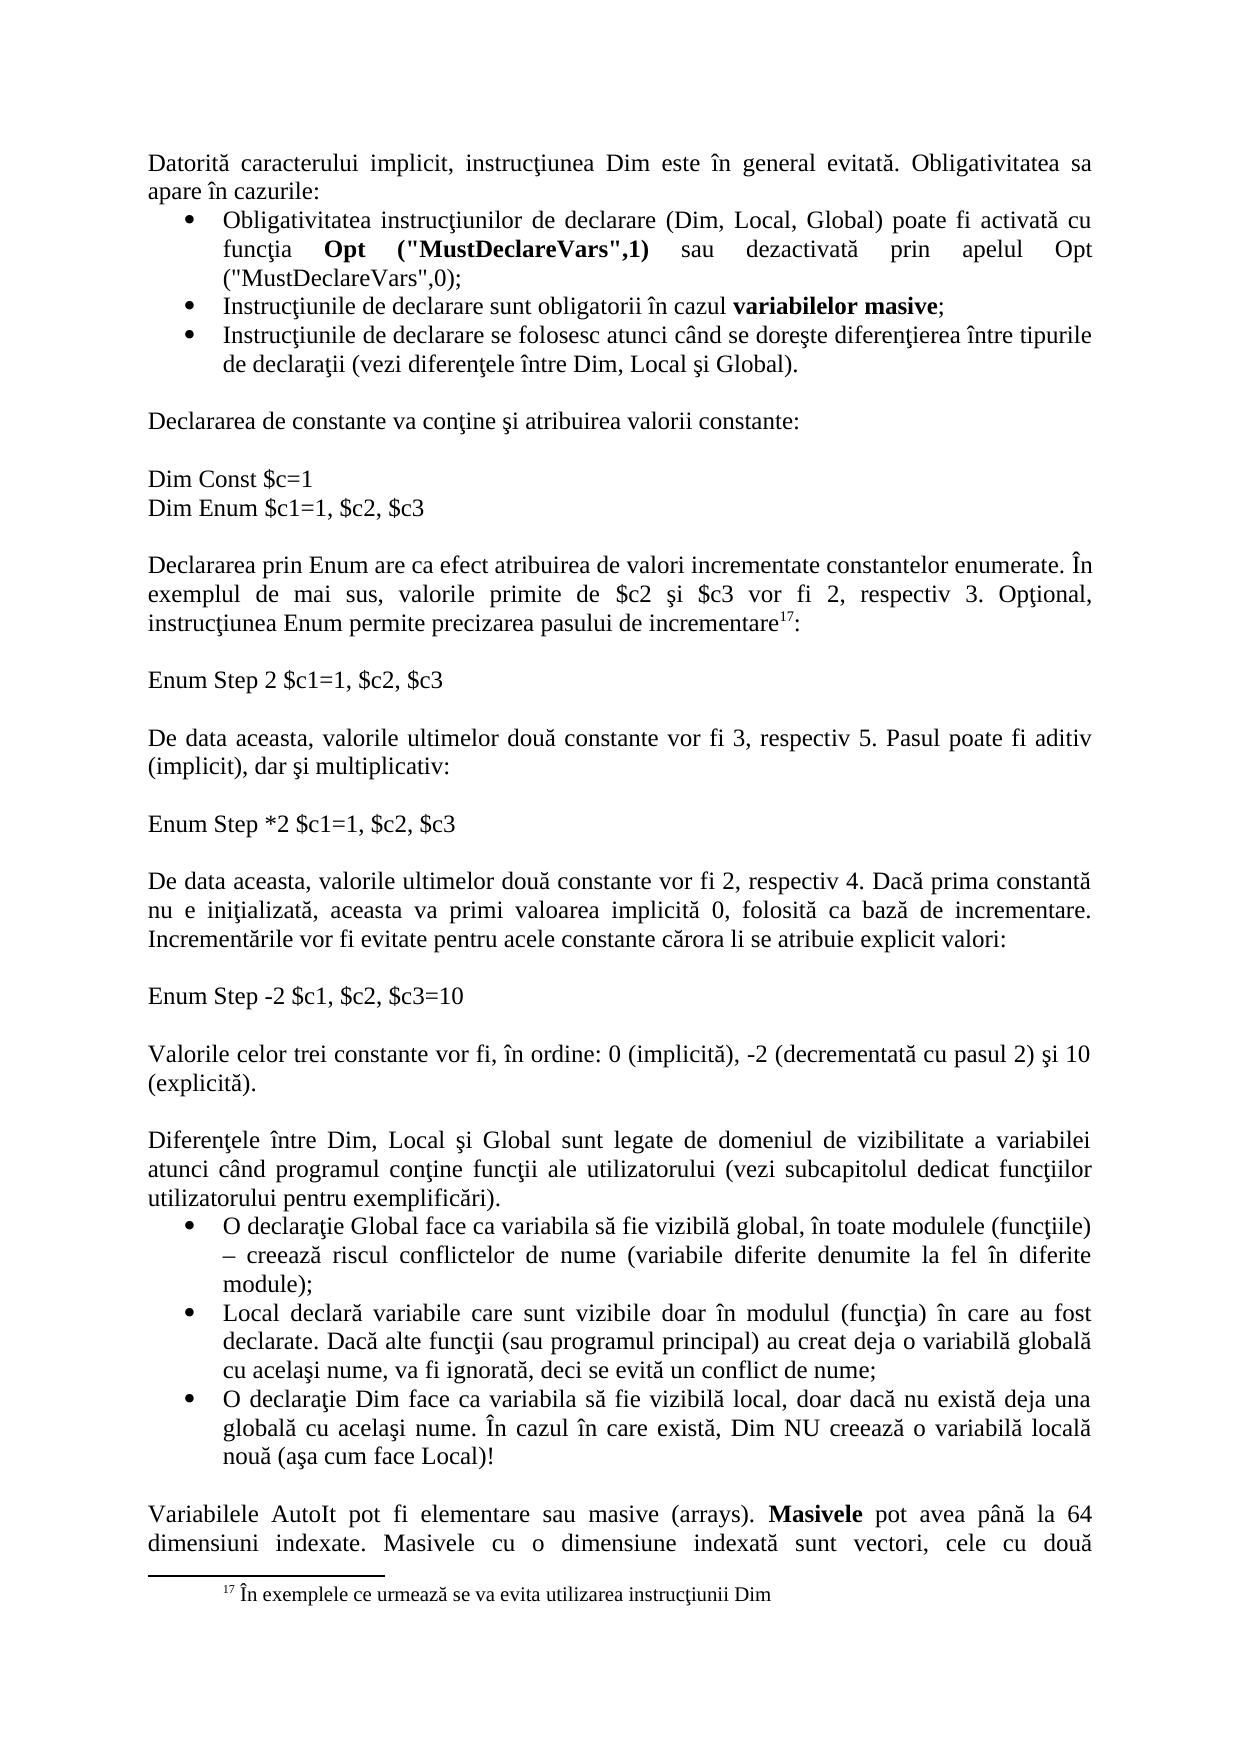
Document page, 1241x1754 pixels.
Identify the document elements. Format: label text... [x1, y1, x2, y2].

text Valorile celor trei constante vor fi, în ordine: 0 (implicită), -2 (decrementată cu pasul 2) şi 10 (explicită). [148, 1039, 1093, 1096]
list Instrucţiunile de declarare sunt obligatorii în cazul variabilelor masive; [185, 291, 1093, 320]
text Enum Step *2 $c1=1, $c2, $c3 [148, 809, 1093, 838]
text De data aceasta, valorile ultimelor două constante vor fi 2, respectiv 4. Dacă prima constantă nu e iniţializată, aceasta va primi valoarea implicită 0, folosită ca bază de incrementare. Incrementările vor fi evitate pentru acele constante cărora li se atribuie explicit valori: [148, 866, 1093, 953]
text Enum Step 2 $c1=1, $c2, $c3 [148, 665, 1093, 694]
list O declaraţie Global face ca variabila să fie vizibilă global, în toate modulele (funcţiile) – creează riscul conflictelor de nume (variabile diferite denumite la fel în diferite module); [185, 1211, 1093, 1298]
text Enum Step -2 $c1, $c2, $c3=10 [148, 981, 1093, 1010]
text Datorită caracterului implicit, instrucţiunea Dim este în general evitată. Obligativitatea sa apare în cazurile: [148, 148, 1093, 205]
list O declaraţie Dim face ca variabila să fie vizibilă local, doar dacă nu există deja una globală cu acelaşi nume. În cazul în care există, Dim NU creează o variabilă locală nouă (aşa cum face Local)! [185, 1384, 1093, 1470]
text Declararea de constante va conţine şi atribuirea valorii constante: [148, 406, 1093, 435]
text Diferenţele între Dim, Local şi Global sunt legate de domeniul de vizibilitate a variabilei atunci când programul conţine funcţii ale utilizatorului (vezi subcapitolul dedicat funcţiilor utilizatorului pentru exemplificări). [148, 1125, 1093, 1211]
text Dim Const $c=1 [148, 464, 1093, 493]
text Declararea prin Enum are ca efect atribuirea de valori incrementate constantelor enumerate. În exemplul de mai sus, valorile primite de $c2 şi $c3 vor fi 2, respectiv 3. Opţional, instrucţiunea Enum permite precizarea pasului de incrementare: [148, 550, 1093, 636]
text Dim Enum $c1=1, $c2, $c3 [148, 493, 1093, 521]
text De data aceasta, valorile ultimelor două constante vor fi 3, respectiv 5. Pasul poate fi aditiv (implicit), dar şi multiplicativ: [148, 723, 1093, 780]
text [148, 1499, 1093, 1556]
list Instrucţiunile de declarare se folosesc atunci când se doreşte diferenţierea între tipurile de declaraţii (vezi diferenţele între Dim, Local şi Global). [185, 320, 1093, 378]
list Obligativitatea instrucţiunilor de declarare (Dim, Local, Global) poate fi activată cu funcţia Opt ("MustDeclareVars",1) sau dezactivată prin apelul Opt ("MustDeclareVars",0); [185, 205, 1093, 291]
list Local declară variabile care sunt vizibile doar în modulul (funcţia) în care au fost declarate. Dacă alte funcţii (sau programul principal) au creat deja o variabilă globală cu acelaşi nume, va fi ignorată, deci se evită un conflict de nume; [185, 1298, 1093, 1384]
